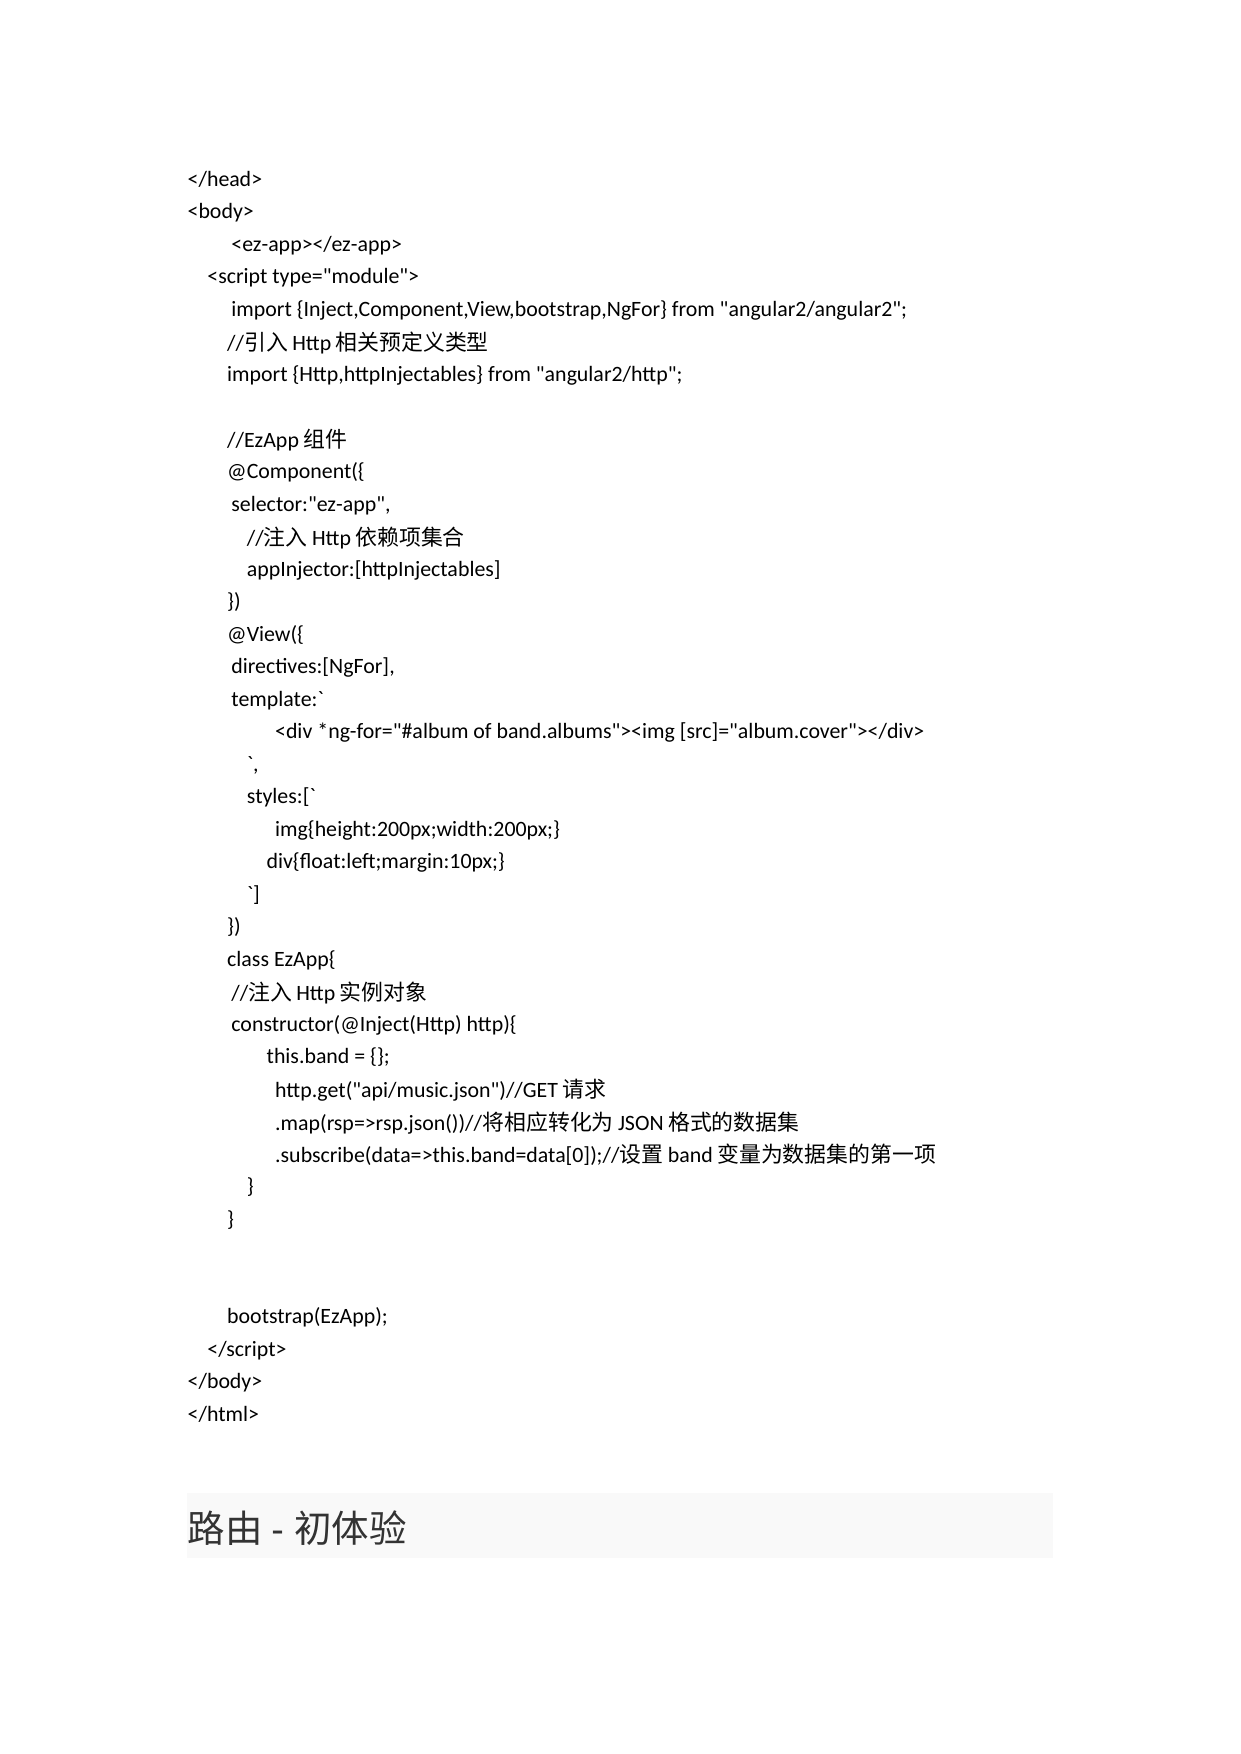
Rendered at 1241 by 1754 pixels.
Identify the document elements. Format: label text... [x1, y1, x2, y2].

text </head> [187, 162, 1053, 194]
text <ez-app></ez-app> [187, 227, 1053, 259]
text directives:[NgFor], [187, 649, 1053, 682]
text class EzApp{ [187, 942, 1053, 974]
text //EzApp组件 [187, 422, 1053, 454]
text }) [187, 909, 1053, 942]
text div{float:left;margin:10px;} [187, 844, 1053, 877]
text .subscribe(data=>this.band=data[0]);//设置band变量为数据集的第一项 [187, 1137, 1053, 1169]
text } [187, 1169, 1053, 1202]
text <script type="module"> [187, 259, 1053, 292]
text import {Inject,Component,View,bootstrap,NgFor} from "angular2/angular2"; [187, 292, 1053, 324]
text selector:"ez-app", [187, 487, 1053, 519]
text http.get("api/music.json")//GET请求 [187, 1072, 1053, 1104]
text @Component({ [187, 454, 1053, 487]
text }) [187, 584, 1053, 617]
text .map(rsp=>rsp.json())//将相应转化为JSON格式的数据集 [187, 1104, 1053, 1137]
text constructor(@Inject(Http) http){ [187, 1007, 1053, 1039]
text bootstrap(EzApp); [187, 1299, 1053, 1332]
text `, [187, 747, 1053, 779]
text //引入Http相关预定义类型 [187, 324, 1053, 357]
text this.band = {}; [187, 1039, 1053, 1072]
text </body> [187, 1364, 1053, 1397]
subtitle 路由 - 初体验 [187, 1493, 1053, 1558]
text </html> [187, 1397, 1053, 1429]
text </script> [187, 1332, 1053, 1364]
text <body> [187, 194, 1053, 227]
text img{height:200px;width:200px;} [187, 812, 1053, 844]
text `] [187, 877, 1053, 909]
text //注入Http依赖项集合 [187, 519, 1053, 552]
text <div *ng-for="#album of band.albums"><img [src]="album.cover"></div> [187, 714, 1053, 747]
text import {Http,httpInjectables} from "angular2/http"; [187, 357, 1053, 389]
text //注入Http实例对象 [187, 974, 1053, 1007]
text @View({ [187, 617, 1053, 649]
text styles:[` [187, 779, 1053, 812]
text } [187, 1202, 1053, 1234]
text appInjector:[httpInjectables] [187, 552, 1053, 584]
text template:` [187, 682, 1053, 714]
